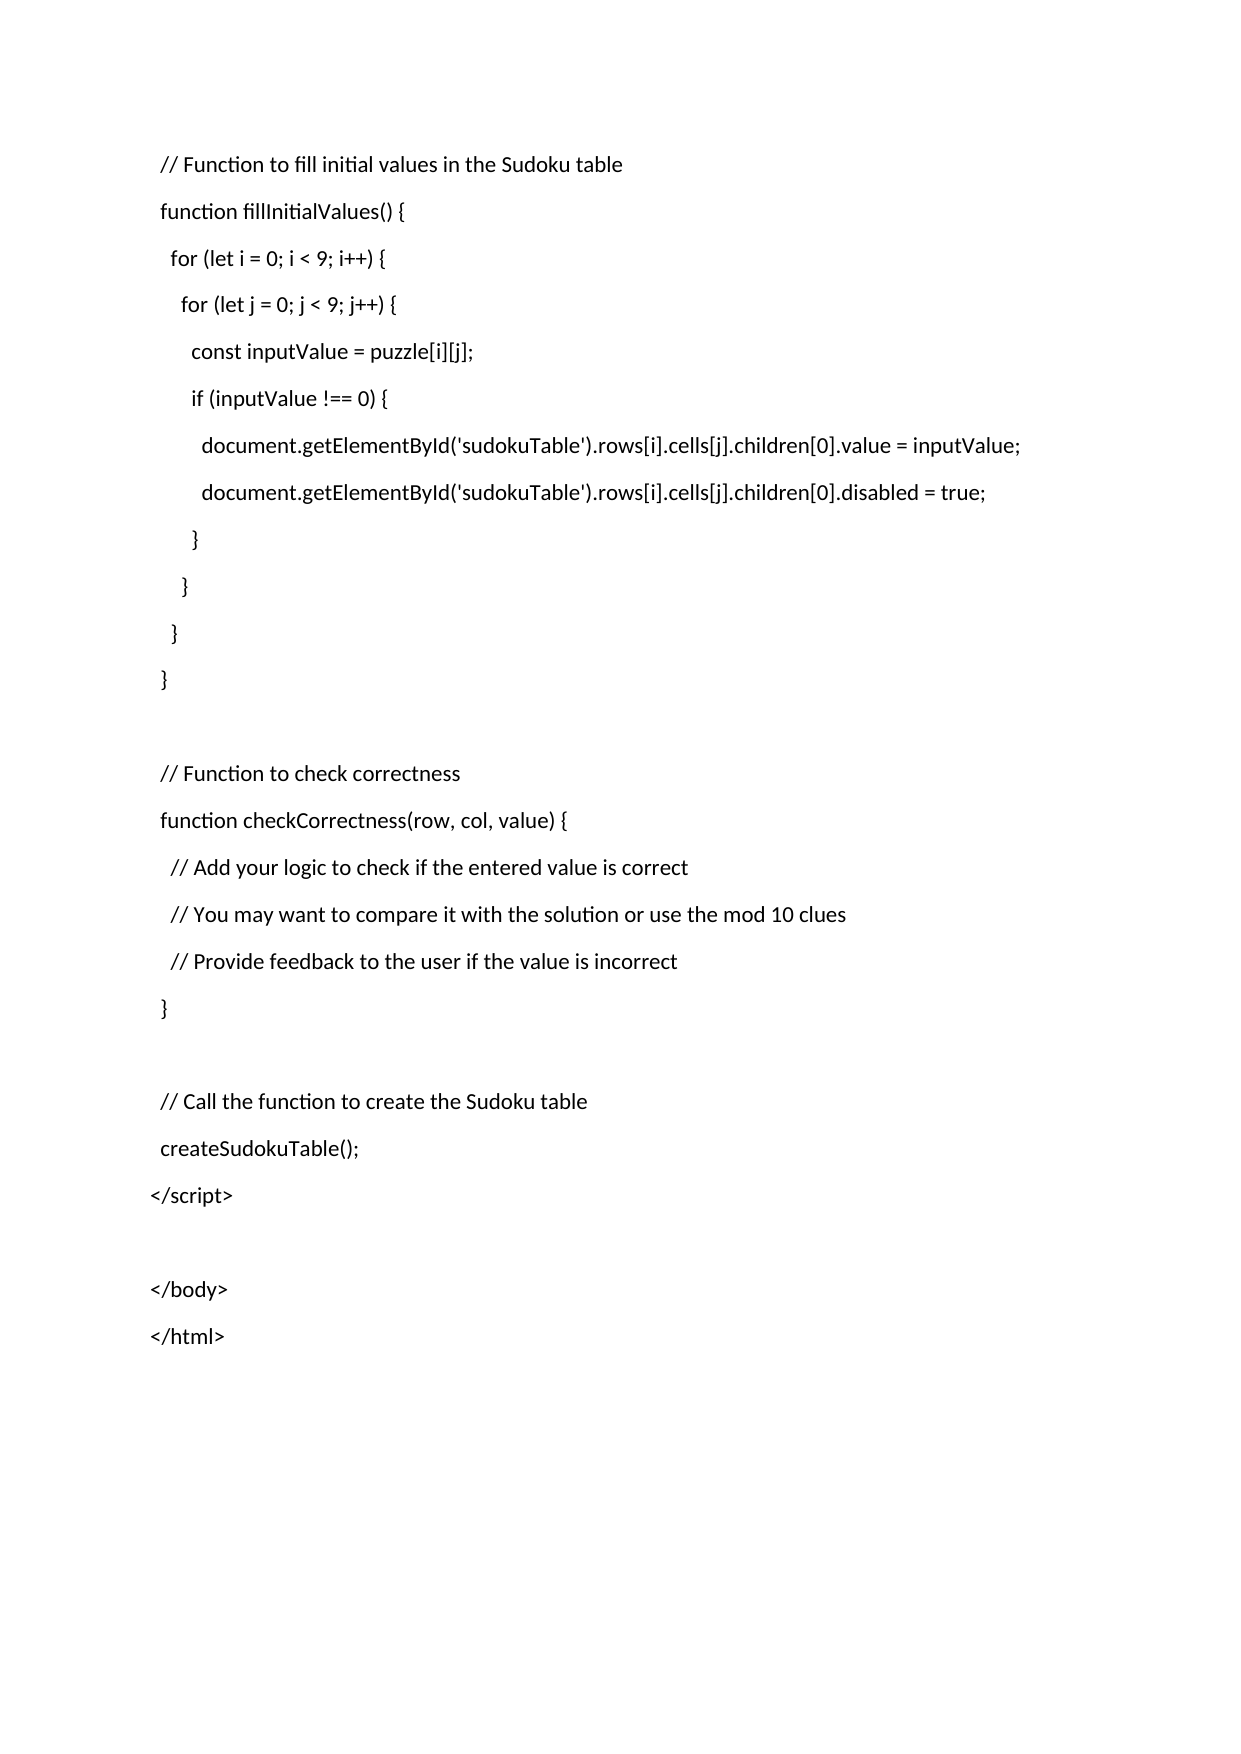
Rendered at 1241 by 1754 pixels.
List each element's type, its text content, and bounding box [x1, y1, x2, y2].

text for (let j = 0; j < 9; j++) { [150, 291, 1090, 319]
text // Add your logic to check if the entered value is correct [150, 853, 1090, 881]
text </html> [150, 1322, 1090, 1350]
text // Call the function to create the Sudoku table [150, 1087, 1090, 1116]
text function checkCorrectness(row, col, value) { [150, 806, 1090, 834]
text // Function to check correctness [150, 759, 1090, 787]
text if (inputValue !== 0) { [150, 384, 1090, 412]
text createSudokuTable(); [150, 1134, 1090, 1162]
text // You may want to compare it with the solution or use the mod 10 clues [150, 900, 1090, 928]
text } [150, 666, 1090, 694]
text } [150, 994, 1090, 1022]
text } [150, 572, 1090, 600]
text function fillInitialValues() { [150, 197, 1090, 225]
text document.getElementById('sudokuTable').rows[i].cells[j].children[0].disabled = true; [150, 478, 1090, 506]
text // Provide feedback to the user if the value is incorrect [150, 947, 1090, 975]
text document.getElementById('sudokuTable').rows[i].cells[j].children[0].value = inputValue; [150, 431, 1090, 459]
text </body> [150, 1275, 1090, 1303]
text const inputValue = puzzle[i][j]; [150, 337, 1090, 366]
text // Function to fill initial values in the Sudoku table [150, 150, 1090, 178]
text </script> [150, 1181, 1090, 1209]
text } [150, 525, 1090, 553]
text for (let i = 0; i < 9; i++) { [150, 244, 1090, 272]
text } [150, 619, 1090, 647]
